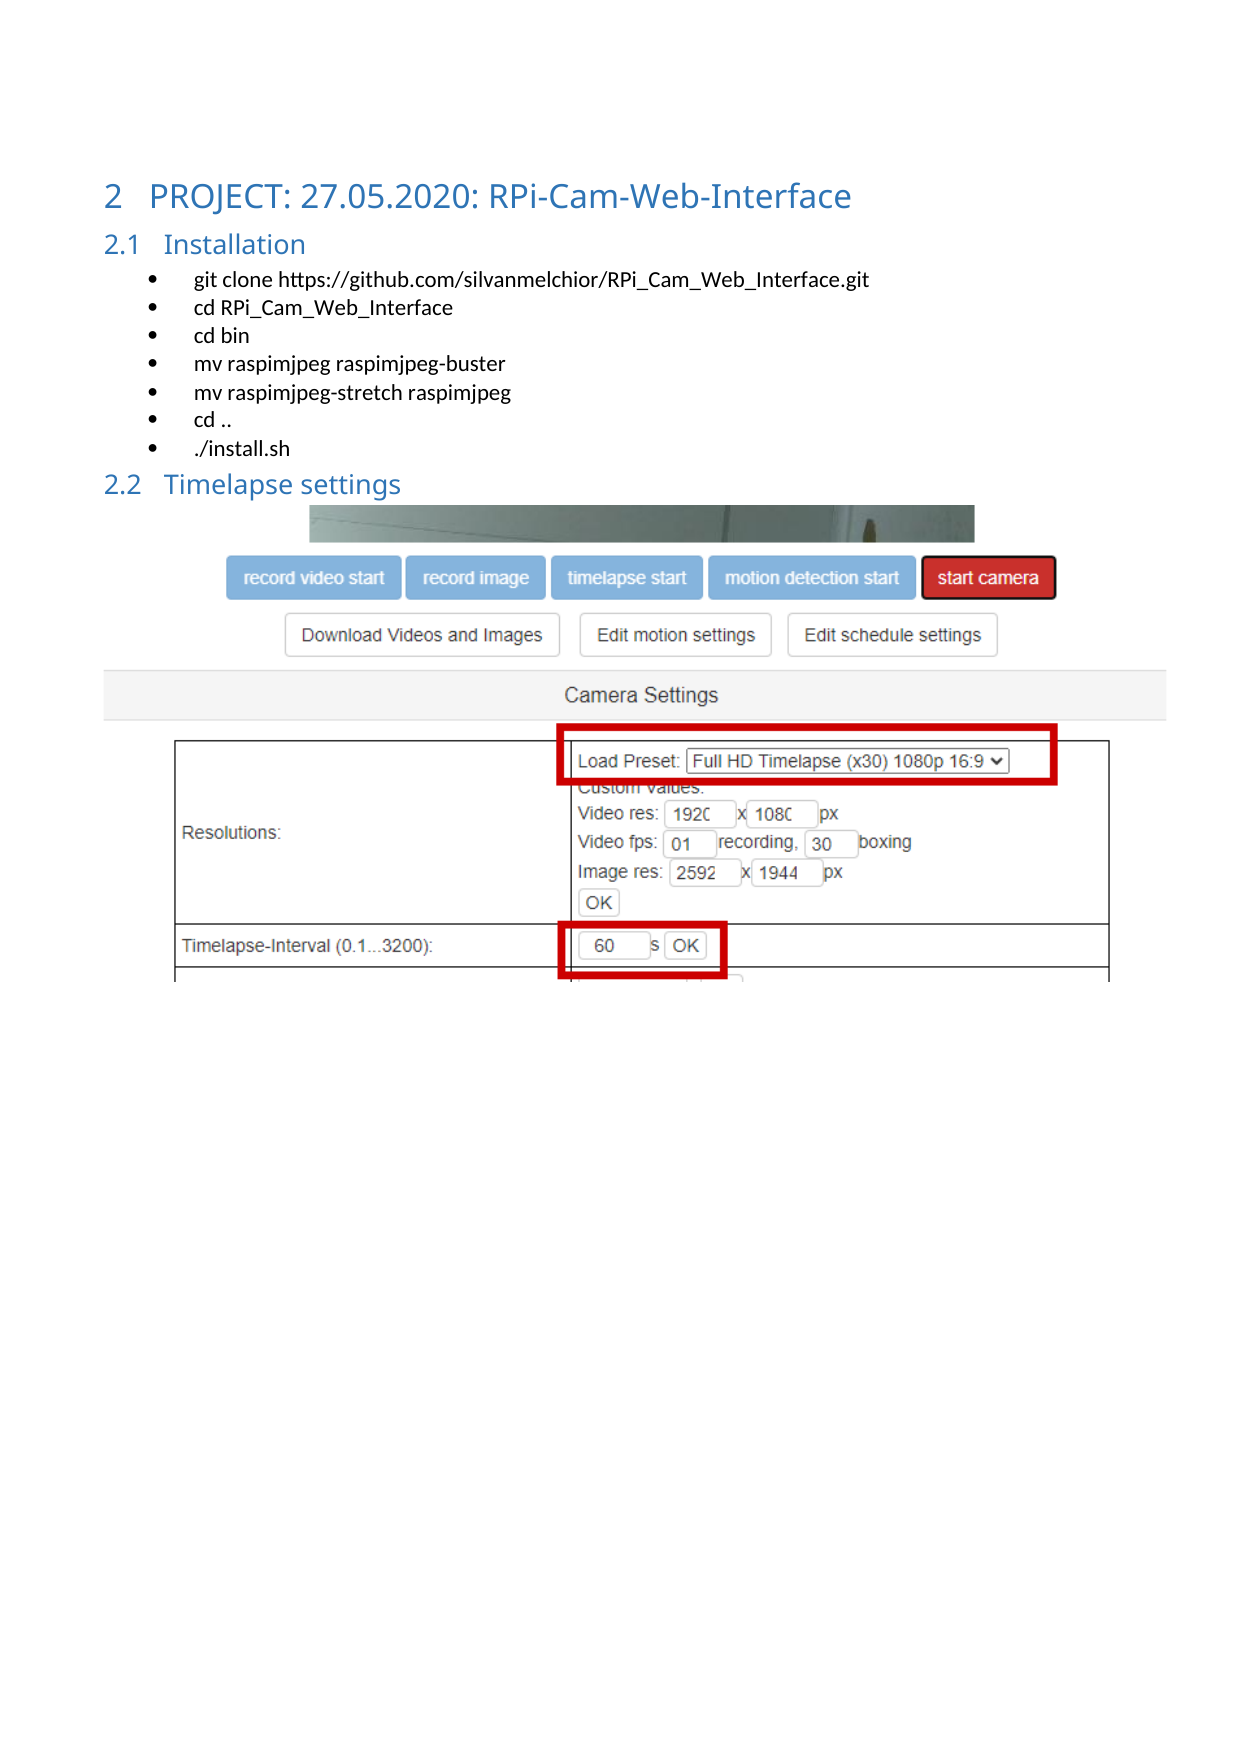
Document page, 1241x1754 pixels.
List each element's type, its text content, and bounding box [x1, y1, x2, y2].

list mv raspimjpeg raspimjpeg-buster [148, 349, 1167, 378]
list cd RPi_Cam_Web_Interface [148, 293, 1167, 322]
list cd bin [148, 322, 1167, 349]
list mv raspimjpeg-stretch raspimjpeg [148, 378, 1167, 406]
subtitle PROJECT: 27.05.2020: RPi-Cam-Web-Interface [103, 173, 1167, 218]
list ./install.sh [148, 434, 1167, 462]
list cd .. [148, 406, 1167, 434]
subtitle Timelapse settings [103, 466, 1167, 503]
subtitle Installation [103, 226, 1167, 263]
picture [103, 505, 1167, 982]
list git clone https://github.com/silvanmelchior/RPi_Cam_Web_Interface.git [148, 266, 1167, 293]
